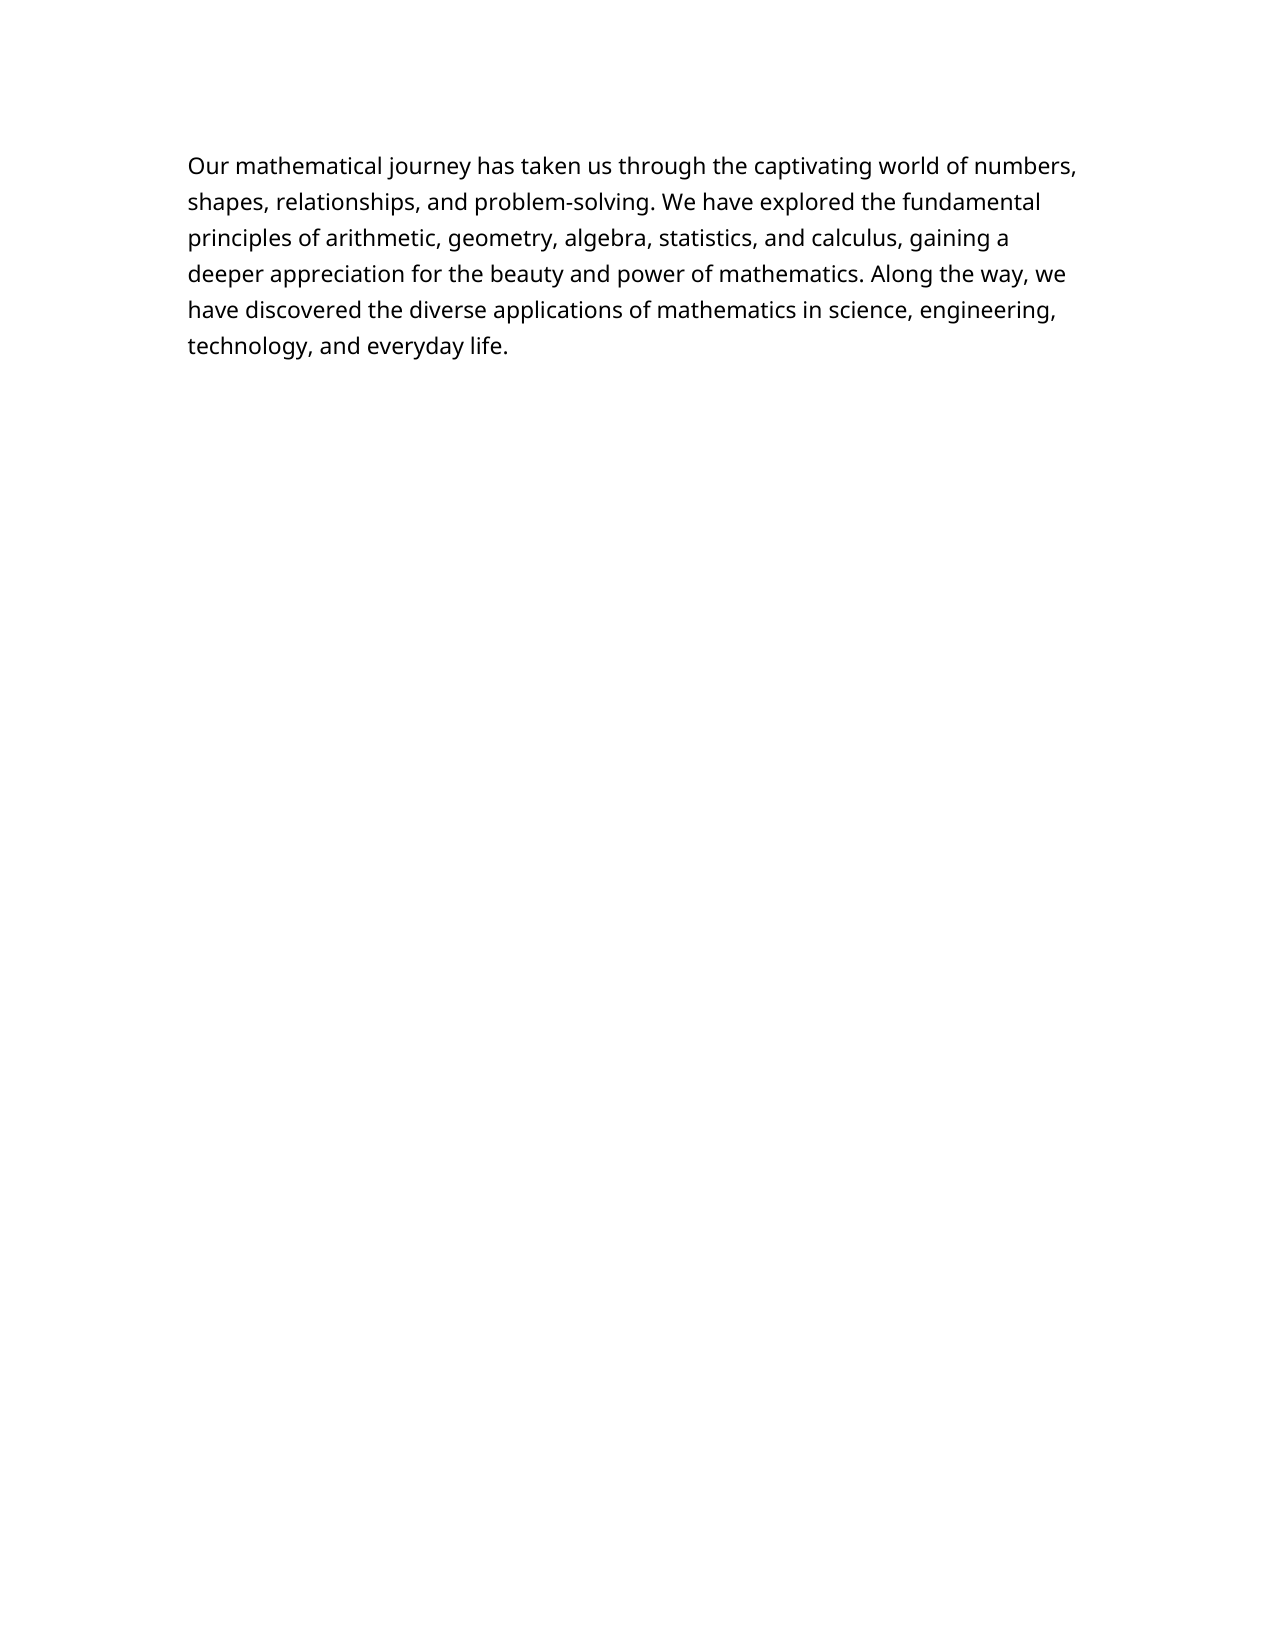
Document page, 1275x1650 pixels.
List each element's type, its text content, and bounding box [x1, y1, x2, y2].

text Our mathematical journey has taken us through the captivating world of numbers, shapes, relationships, and problem-solving. We have explored the fundamental principles of arithmetic, geometry, algebra, statistics, and calculus, gaining a deeper appreciation for the beauty and power of mathematics. Along the way, we have discovered the diverse applications of mathematics in science, engineering, technology, and everyday life. [187, 150, 1087, 361]
